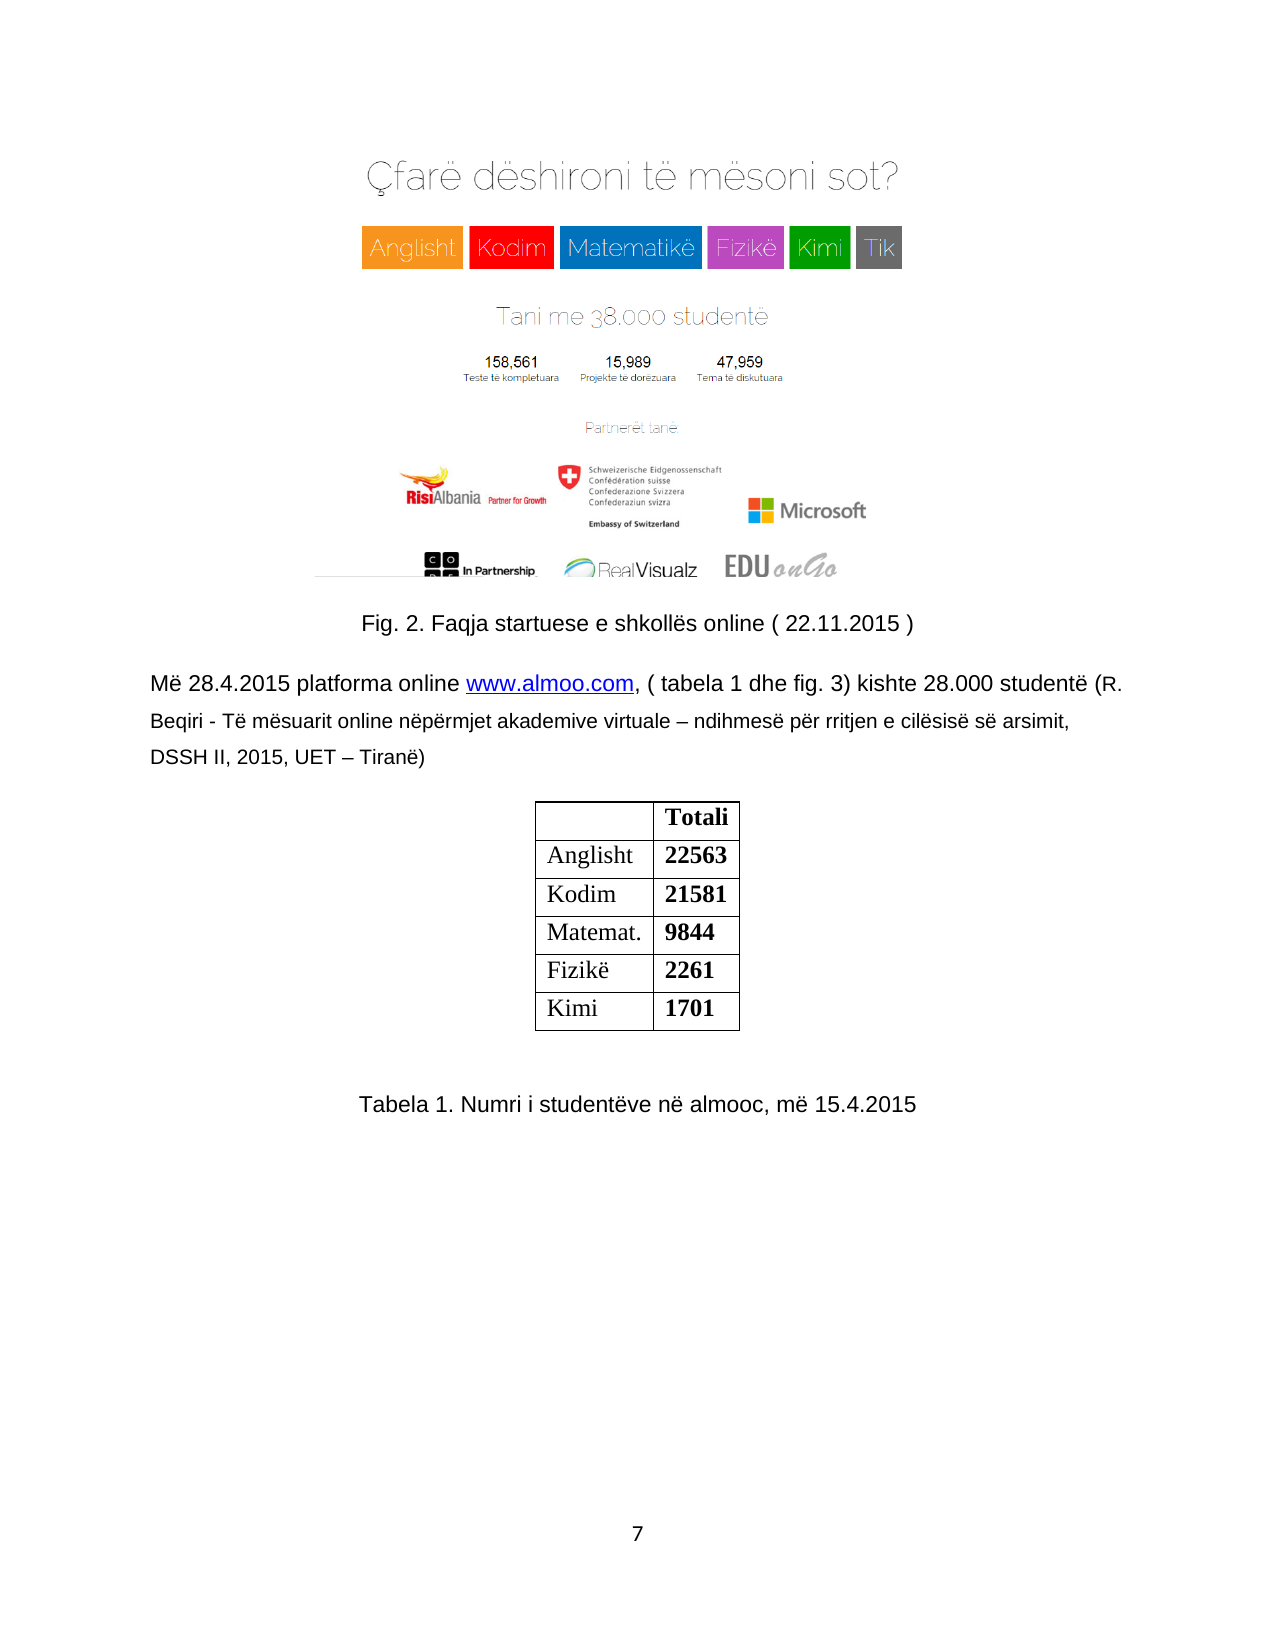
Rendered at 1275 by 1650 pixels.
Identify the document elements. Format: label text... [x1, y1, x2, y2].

table_cell 21581 [654, 879, 739, 916]
table_header Totali [654, 803, 739, 839]
table_cell 2261 [654, 955, 739, 992]
table_cell 22563 [654, 841, 739, 878]
table_cell 1701 [654, 993, 739, 1030]
table_cell Kodim [536, 879, 653, 916]
text Tabela 1. Numri i studentëve në almooc, më 15.4.2015 [150, 1091, 1125, 1118]
table_cell 9844 [654, 917, 739, 954]
table_cell Fizikë [536, 955, 653, 992]
table_cell Kimi [536, 993, 653, 1030]
table_cell Anglisht [536, 841, 653, 878]
text Më 28.4.2015 platforma online www.almoo.com, ( tabela 1 dhe fig. 3) kishte 28.000 studentë (R. Beqiri - Të mësuarit online nëpërmjet akademive virtuale – ndihmesë për rritjen e cilësisë së arsimit, DSSH II, 2015, UET – Tiranë) [150, 670, 1125, 768]
picture [314, 150, 961, 577]
table_header [536, 803, 653, 839]
table_cell Matemat. [536, 917, 653, 954]
text Fig. 2. Faqja startuese e shkollës online ( 22.11.2015 ) [150, 610, 1125, 636]
